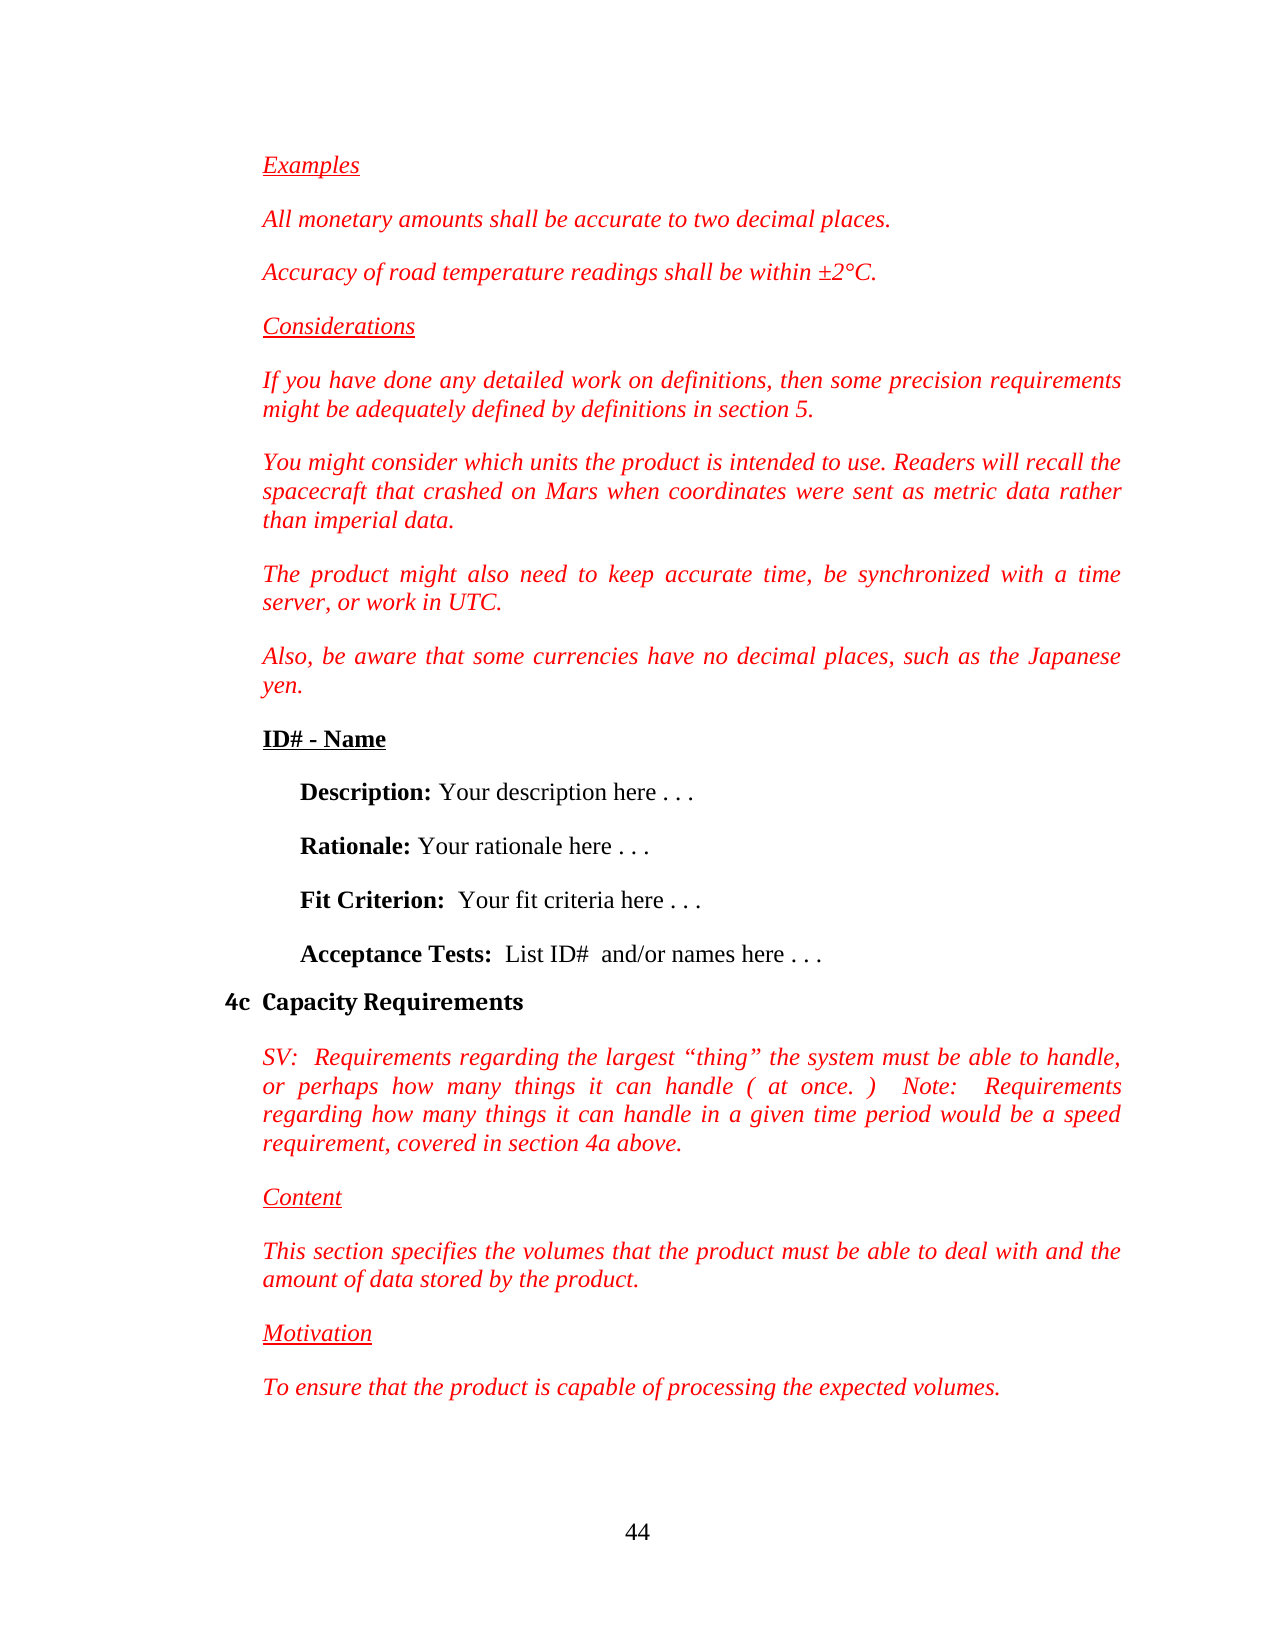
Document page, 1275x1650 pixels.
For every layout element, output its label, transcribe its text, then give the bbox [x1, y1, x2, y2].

text To ensure that the product is capable of processing the expected volumes. [262, 1372, 1125, 1401]
text Description: Your description here . . . [300, 777, 1125, 806]
subtitle Motivation [262, 1318, 1125, 1347]
text If you have done any detailed work on definitions, then some precision requirements might be adequately defined by definitions in section 5. [262, 365, 1125, 422]
text This section specifies the volumes that the product must be able to deal with and the amount of data stored by the product. [262, 1236, 1125, 1293]
text Accuracy of road temperature readings shall be within ±2°C. [262, 257, 1125, 286]
text Acceptance Tests: List ID# and/or names here . . . [300, 939, 1125, 967]
subtitle Capacity Requirements [225, 988, 1125, 1017]
subtitle Considerations [262, 311, 1125, 340]
text You might consider which units the product is intended to use. Readers will recall the spacecraft that crashed on Mars when coordinates were sent as metric data rather than imperial data. [262, 447, 1125, 534]
text Rationale: Your rationale here . . . [300, 831, 1125, 860]
text Also, be aware that some currencies have no decimal places, such as the Japanese yen. [262, 641, 1125, 699]
text ID# - Name [262, 724, 1125, 752]
subtitle Examples [262, 150, 1125, 179]
text Fit Criterion: Your fit criteria here . . . [300, 885, 1125, 914]
text The product might also need to keep accurate time, be synchronized with a time server, or work in UTC. [262, 559, 1125, 616]
text SV: Requirements regarding the largest “thing” the system must be able to handle, or perhaps how many things it can handle ( at once. ) Note: Requirements regarding how many things it can handle in a given time period would be a speed requirement, covered in section 12a above. [262, 1042, 1125, 1157]
text All monetary amounts shall be accurate to two decimal places. [262, 204, 1125, 232]
subtitle Content [262, 1182, 1125, 1211]
